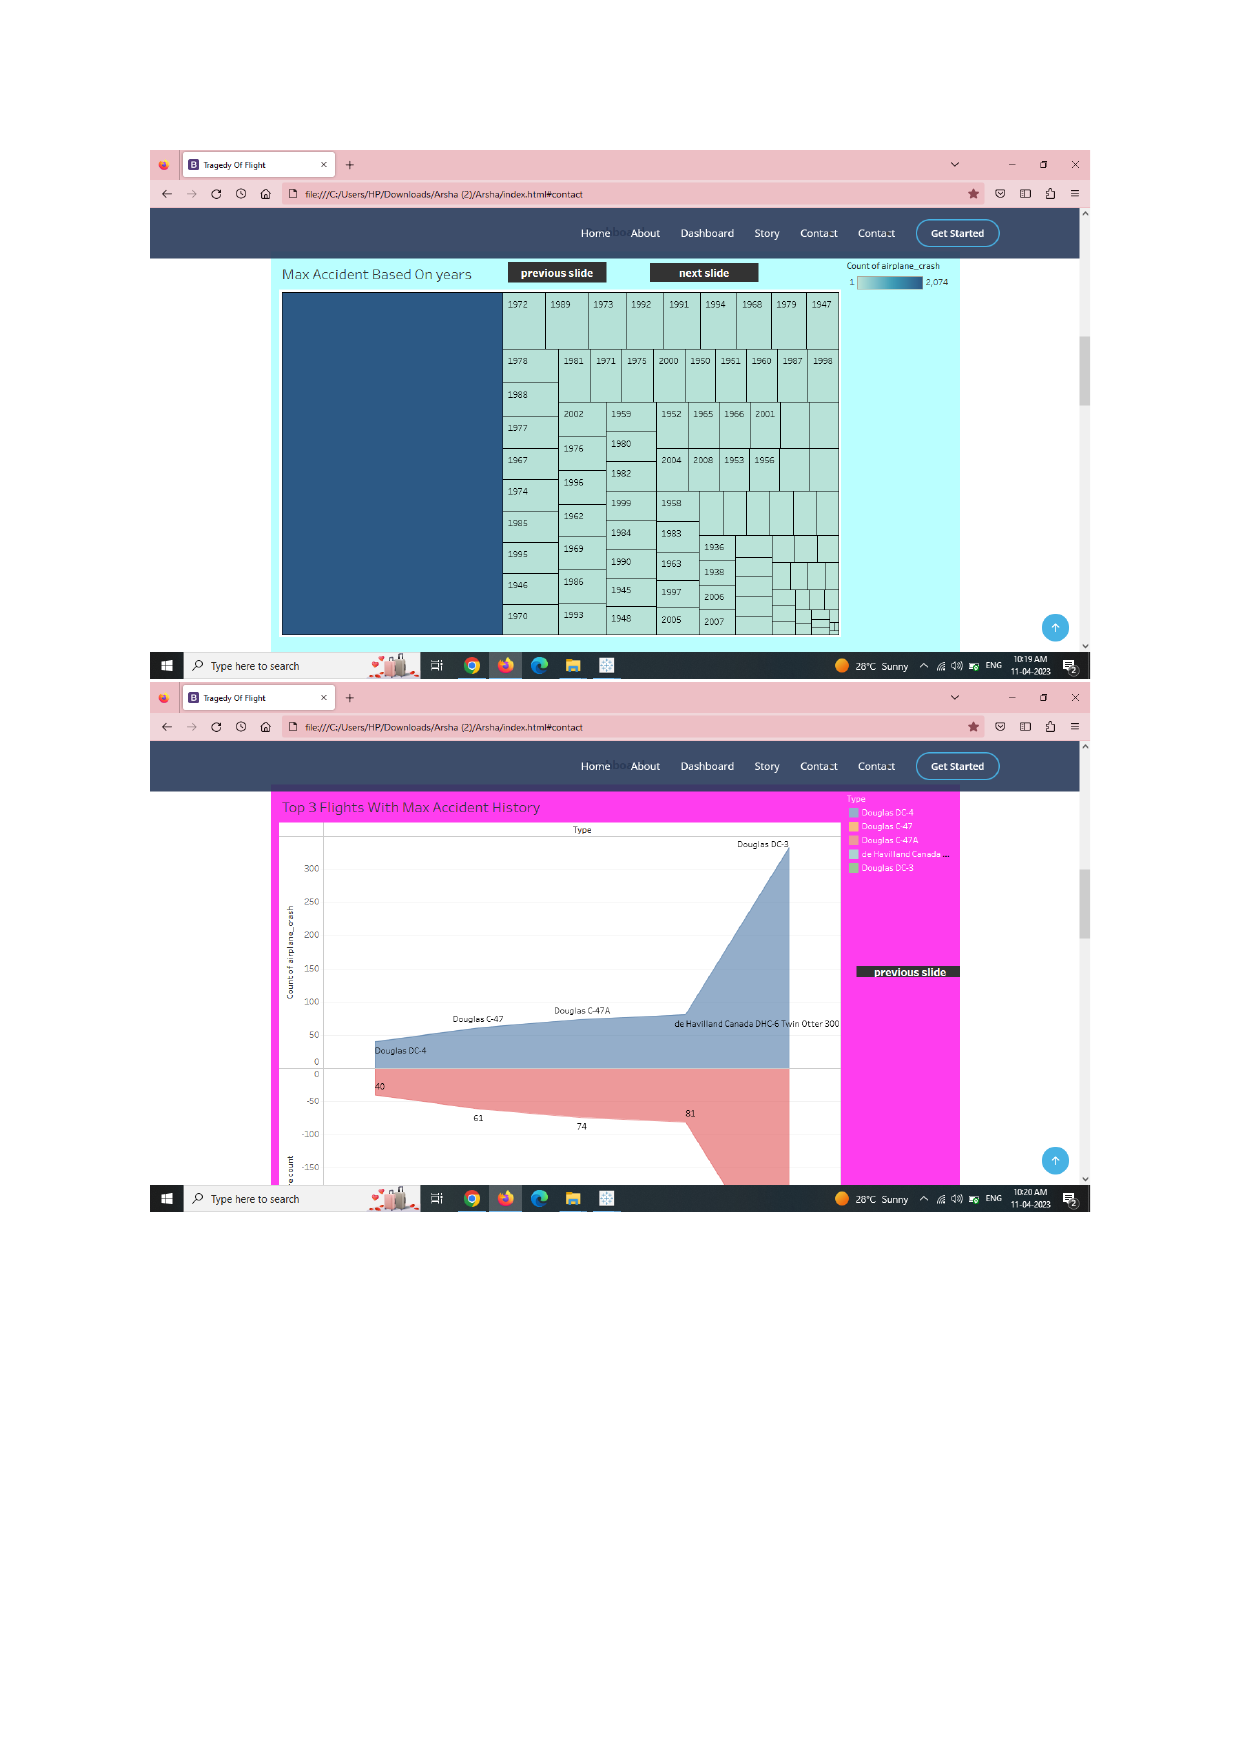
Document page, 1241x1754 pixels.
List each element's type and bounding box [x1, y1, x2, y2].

picture [150, 682, 1091, 1212]
picture [150, 150, 1091, 679]
